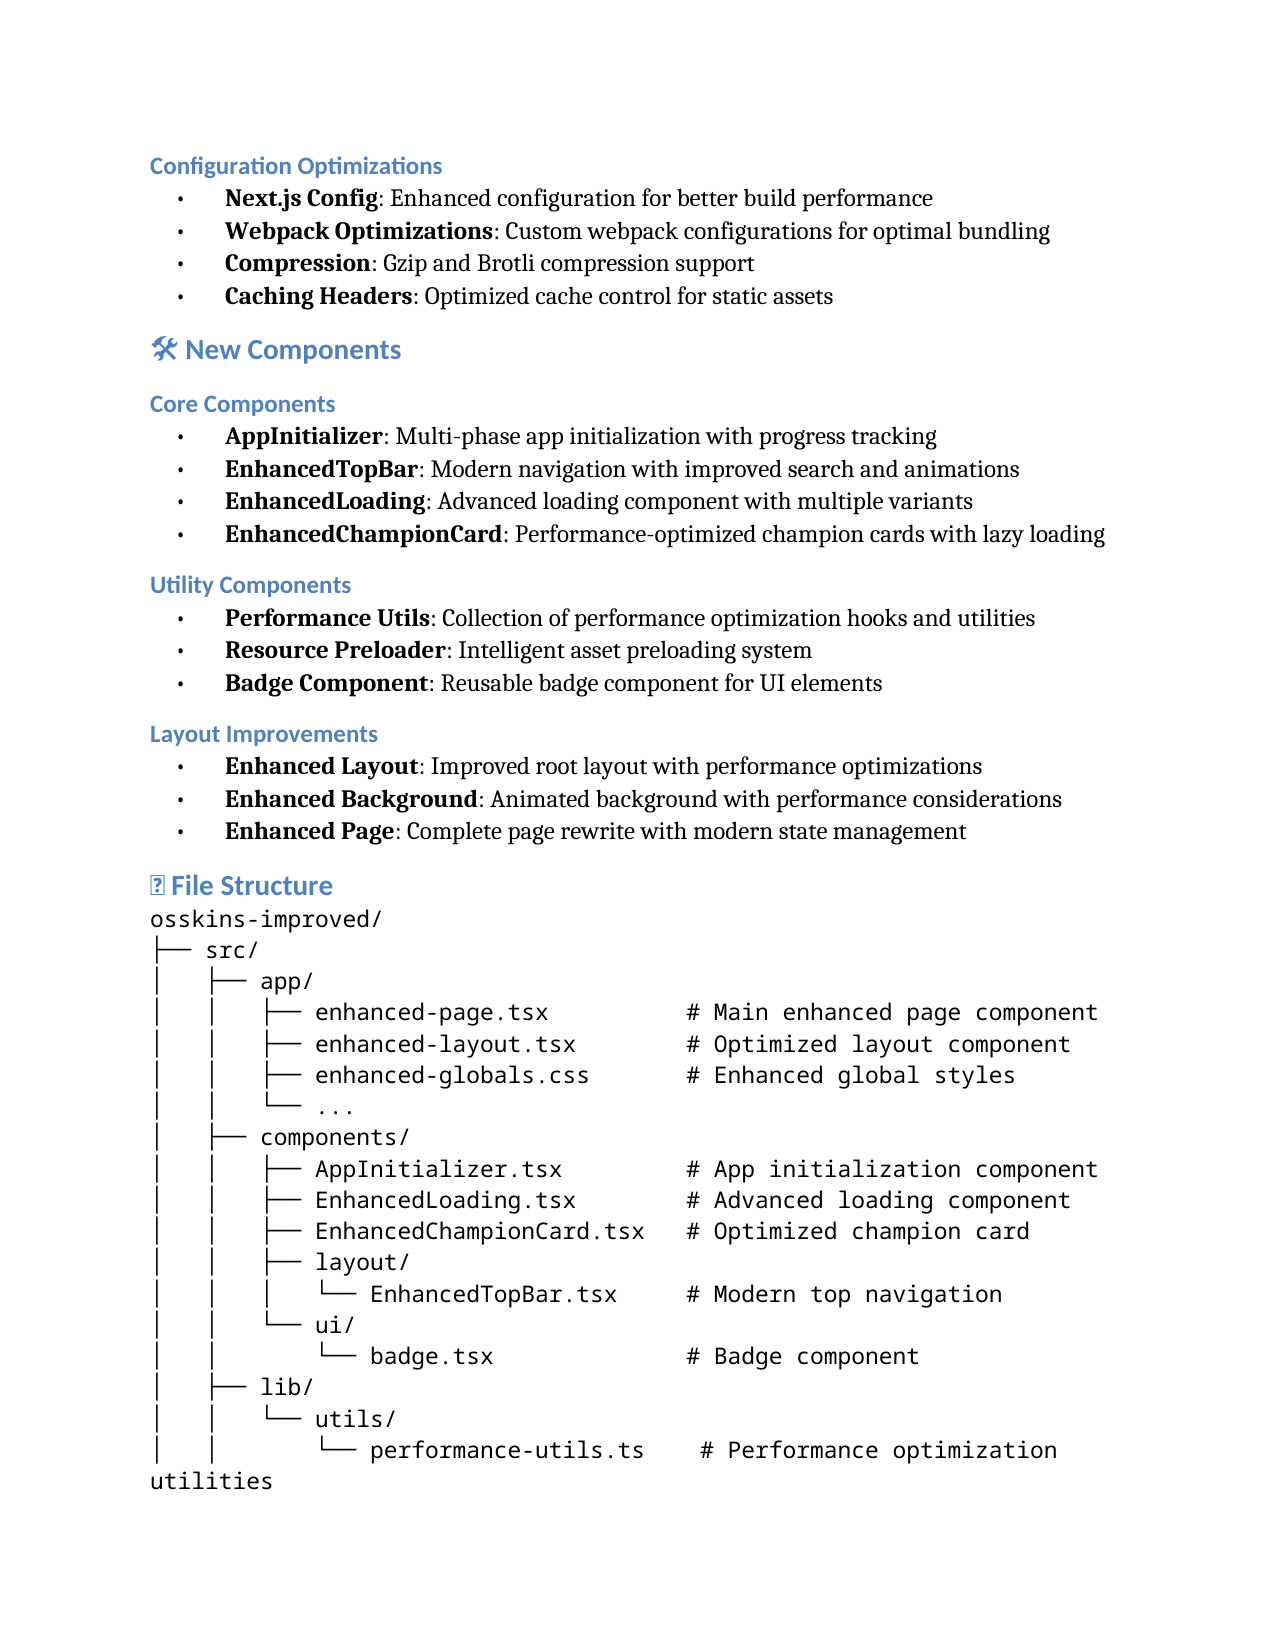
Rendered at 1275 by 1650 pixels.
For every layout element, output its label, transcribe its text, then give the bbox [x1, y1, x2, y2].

subtitle 📁 File Structure [150, 867, 1125, 902]
list Enhanced Layout: Improved root layout with performance optimizations [175, 752, 1125, 781]
list Next.js Config: Enhanced configuration for better build performance [175, 184, 1125, 213]
list EnhancedLoading: Advanced loading component with multiple variants [175, 487, 1125, 516]
list Badge Component: Reusable badge component for UI elements [175, 668, 1125, 697]
subtitle 🛠️ New Components [150, 331, 1125, 367]
list AppInitializer: Multi-phase app initialization with progress tracking [175, 422, 1125, 451]
list EnhancedTopBar: Modern navigation with improved search and animations [175, 454, 1125, 483]
list Caching Headers: Optimized cache control for static assets [175, 282, 1125, 311]
list Performance Utils: Collection of performance optimization hooks and utilities [175, 603, 1125, 632]
list EnhancedChampionCard: Performance-optimized champion cards with lazy loading [175, 519, 1125, 548]
subtitle Utility Components [150, 569, 1125, 600]
list Enhanced Background: Animated background with performance considerations [175, 785, 1125, 813]
list Compression: Gzip and Brotli compression support [175, 249, 1125, 278]
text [150, 902, 1125, 1496]
list Webpack Optimizations: Custom webpack configurations for optimal bundling [175, 217, 1125, 246]
subtitle Layout Improvements [150, 718, 1125, 748]
list Resource Preloader: Intelligent asset preloading system [175, 636, 1125, 665]
list Enhanced Page: Complete page rewrite with modern state management [175, 817, 1125, 846]
subtitle Core Components [150, 388, 1125, 418]
subtitle Configuration Optimizations [150, 150, 1125, 181]
